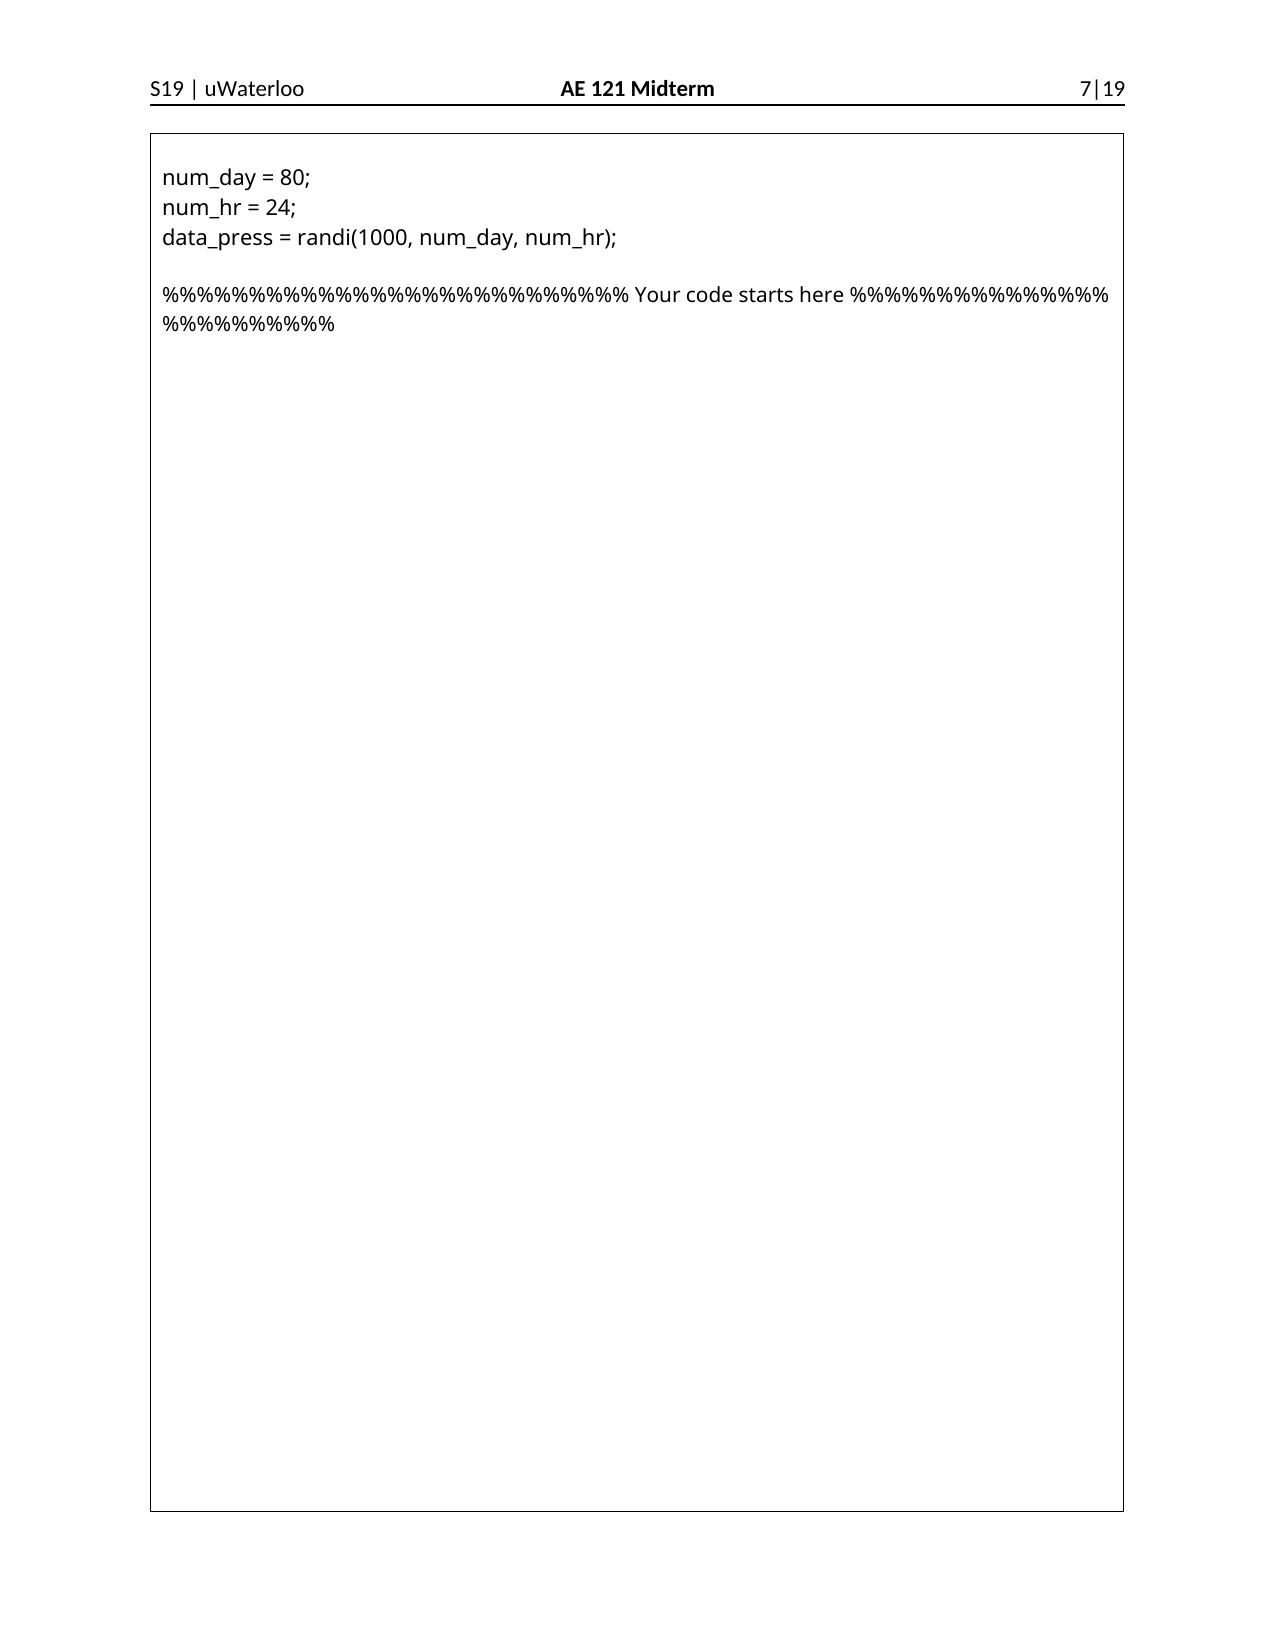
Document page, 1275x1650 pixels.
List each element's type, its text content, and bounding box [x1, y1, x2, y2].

table_header num_day = 80; num_hr = 24; data_press = randi(1000, num_day, num_hr); %%%%%%%%%%%%%%%%%%%%%%%%%%% Your code starts here %%%%%%%%%%%%%%%%%%%%%%%%% [151, 134, 1123, 1511]
